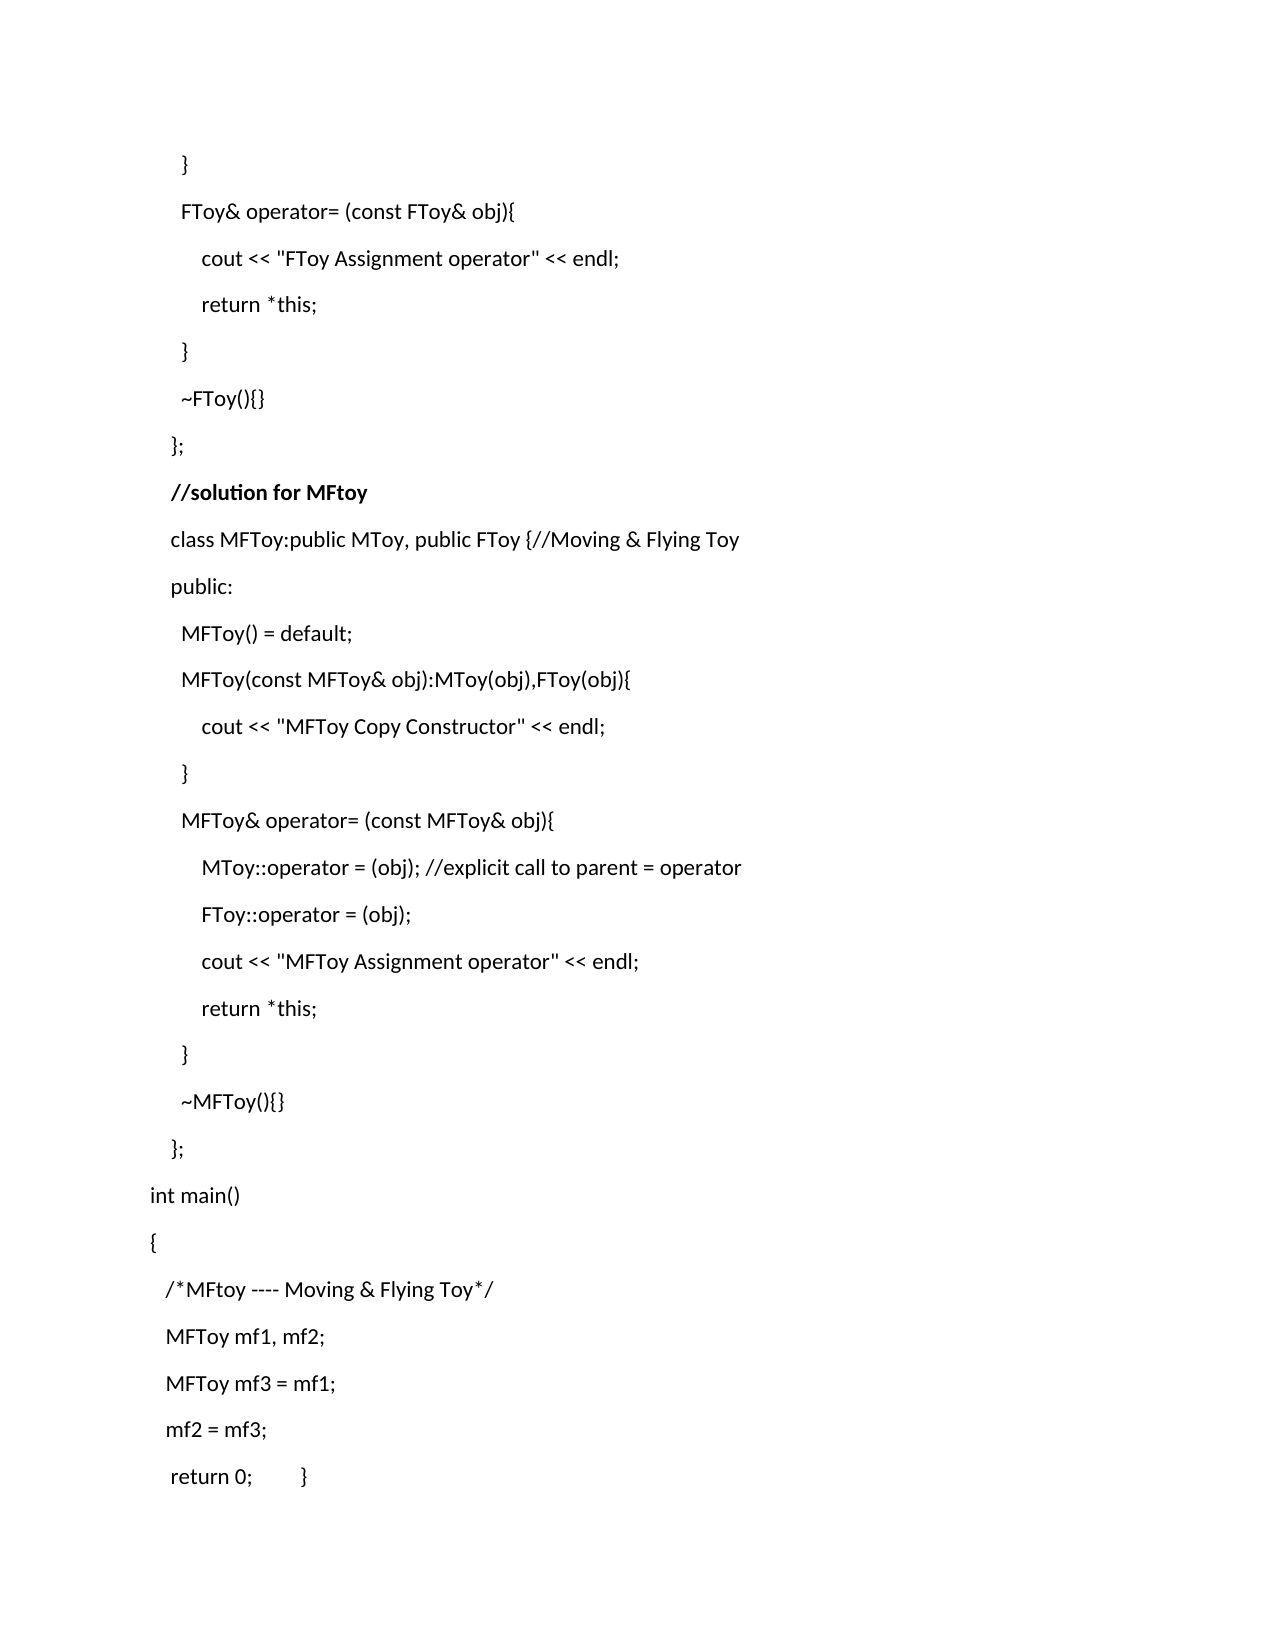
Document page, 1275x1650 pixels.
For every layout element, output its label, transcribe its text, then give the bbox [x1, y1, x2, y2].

text } [150, 1041, 1125, 1069]
text return 0; } [150, 1462, 1125, 1491]
text mf2 = mf3; [150, 1416, 1125, 1444]
text class MFToy:public MToy, public FToy {//Moving & Flying Toy [150, 525, 1125, 553]
text { [150, 1228, 1125, 1256]
text } [150, 337, 1125, 366]
text public: [150, 572, 1125, 600]
text MFToy& operator= (const MFToy& obj){ [150, 806, 1125, 834]
text FToy& operator= (const FToy& obj){ [150, 197, 1125, 225]
text MFToy mf3 = mf1; [150, 1369, 1125, 1397]
text } [150, 150, 1125, 178]
text return *this; [150, 291, 1125, 319]
text ~MFToy(){} [150, 1087, 1125, 1116]
text //solution for MFtoy [150, 478, 1125, 506]
text MToy::operator = (obj); //explicit call to parent = operator [150, 853, 1125, 881]
text }; [150, 431, 1125, 459]
text /*MFtoy ---- Moving & Flying Toy*/ [150, 1275, 1125, 1303]
text MFToy() = default; [150, 619, 1125, 647]
text } [150, 759, 1125, 787]
text ~FToy(){} [150, 384, 1125, 412]
text cout << "FToy Assignment operator" << endl; [150, 244, 1125, 272]
text return *this; [150, 994, 1125, 1022]
text int main() [150, 1181, 1125, 1209]
text MFToy(const MFToy& obj):MToy(obj),FToy(obj){ [150, 666, 1125, 694]
text }; [150, 1134, 1125, 1162]
text MFToy mf1, mf2; [150, 1322, 1125, 1350]
text cout << "MFToy Assignment operator" << endl; [150, 947, 1125, 975]
text cout << "MFToy Copy Constructor" << endl; [150, 712, 1125, 741]
text FToy::operator = (obj); [150, 900, 1125, 928]
